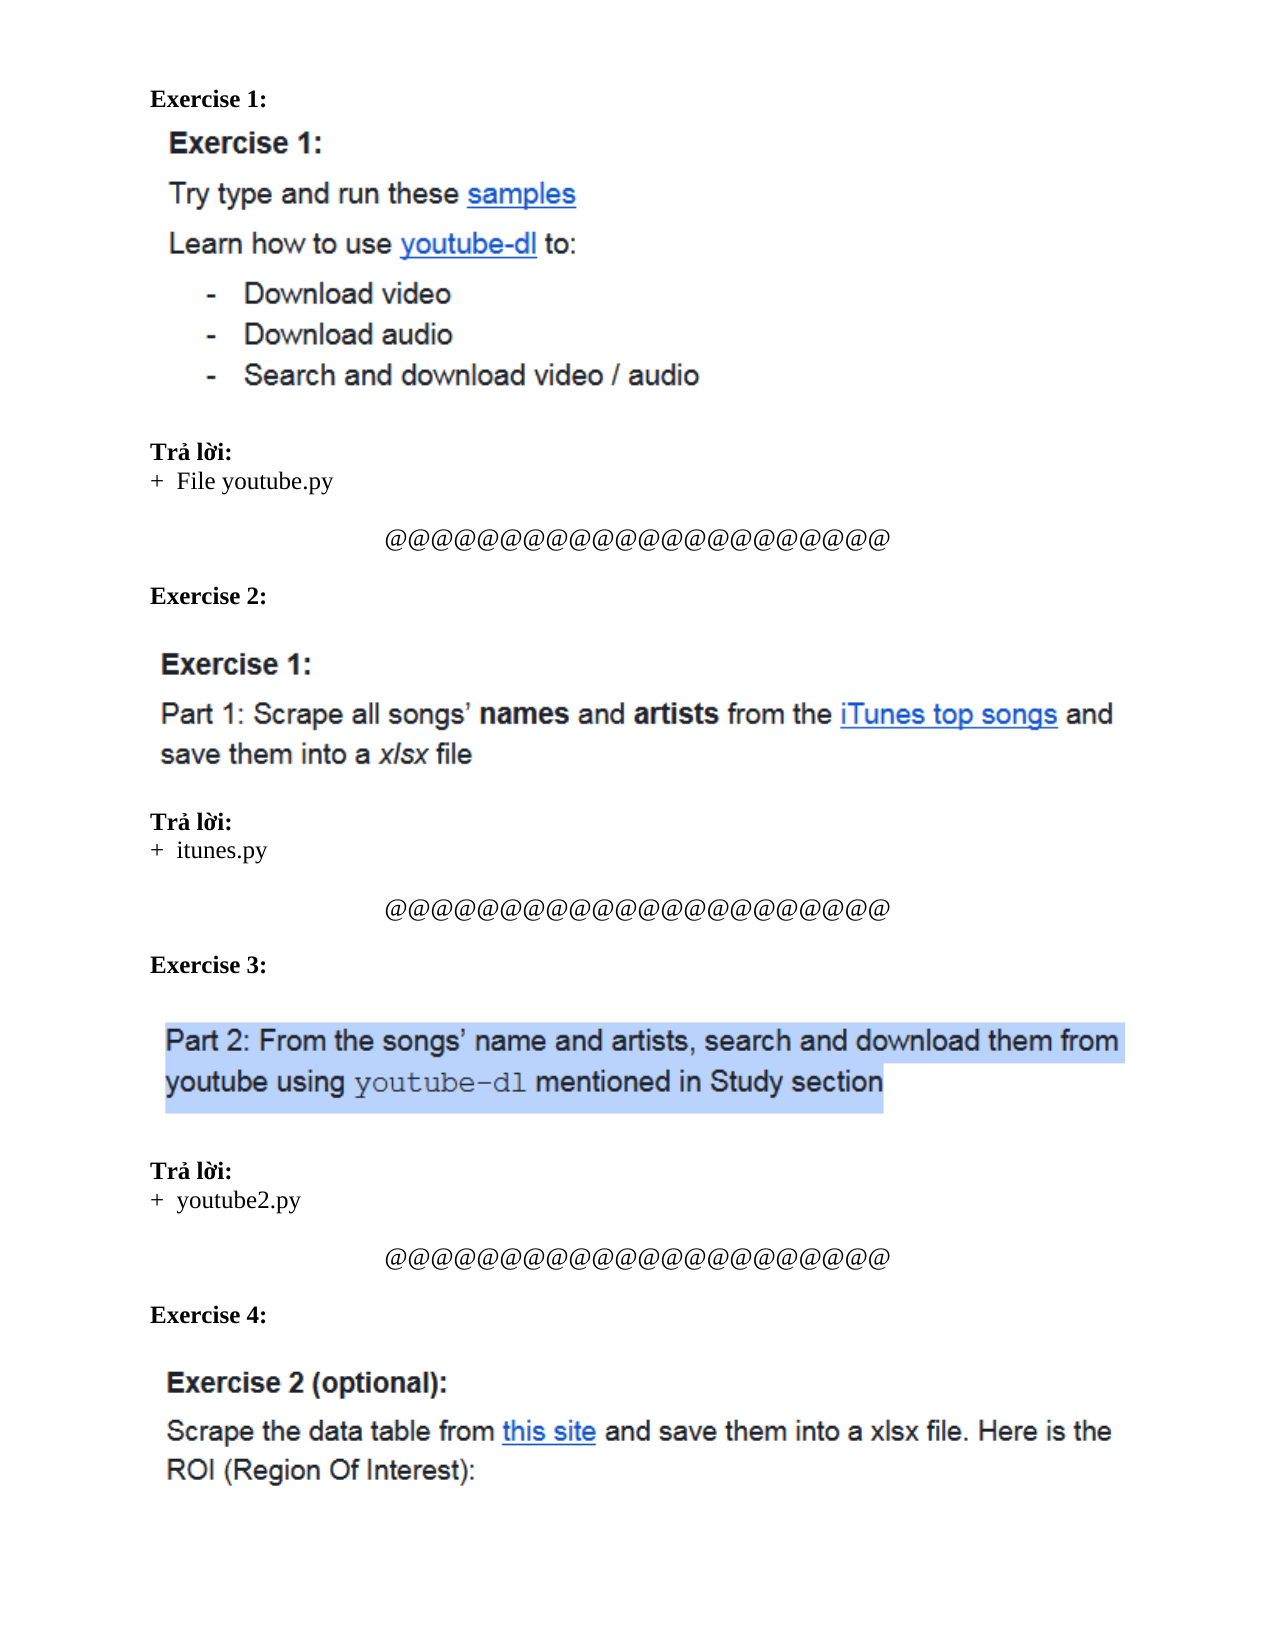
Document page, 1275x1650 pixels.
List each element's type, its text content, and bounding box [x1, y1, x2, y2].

text + File youtube.py [150, 466, 1125, 495]
text Trả lời: [150, 437, 1125, 466]
picture [150, 1007, 1125, 1128]
picture [150, 638, 1125, 778]
picture [150, 113, 711, 409]
text Exercise 3: [150, 950, 1125, 979]
text @@@@@@@@@@@@@@@@@@@@@@ [150, 523, 1125, 552]
text Exercise 1: [150, 84, 1125, 113]
text @@@@@@@@@@@@@@@@@@@@@@ [150, 1242, 1125, 1271]
text + youtube2.py [150, 1185, 1125, 1213]
text + itunes.py [150, 835, 1125, 864]
text Exercise 4: [150, 1300, 1125, 1328]
text @@@@@@@@@@@@@@@@@@@@@@ [150, 893, 1125, 922]
text Exercise 2: [150, 581, 1125, 610]
text Trả lời: [150, 807, 1125, 835]
text Trả lời: [150, 1156, 1125, 1185]
picture [150, 1357, 1125, 1495]
